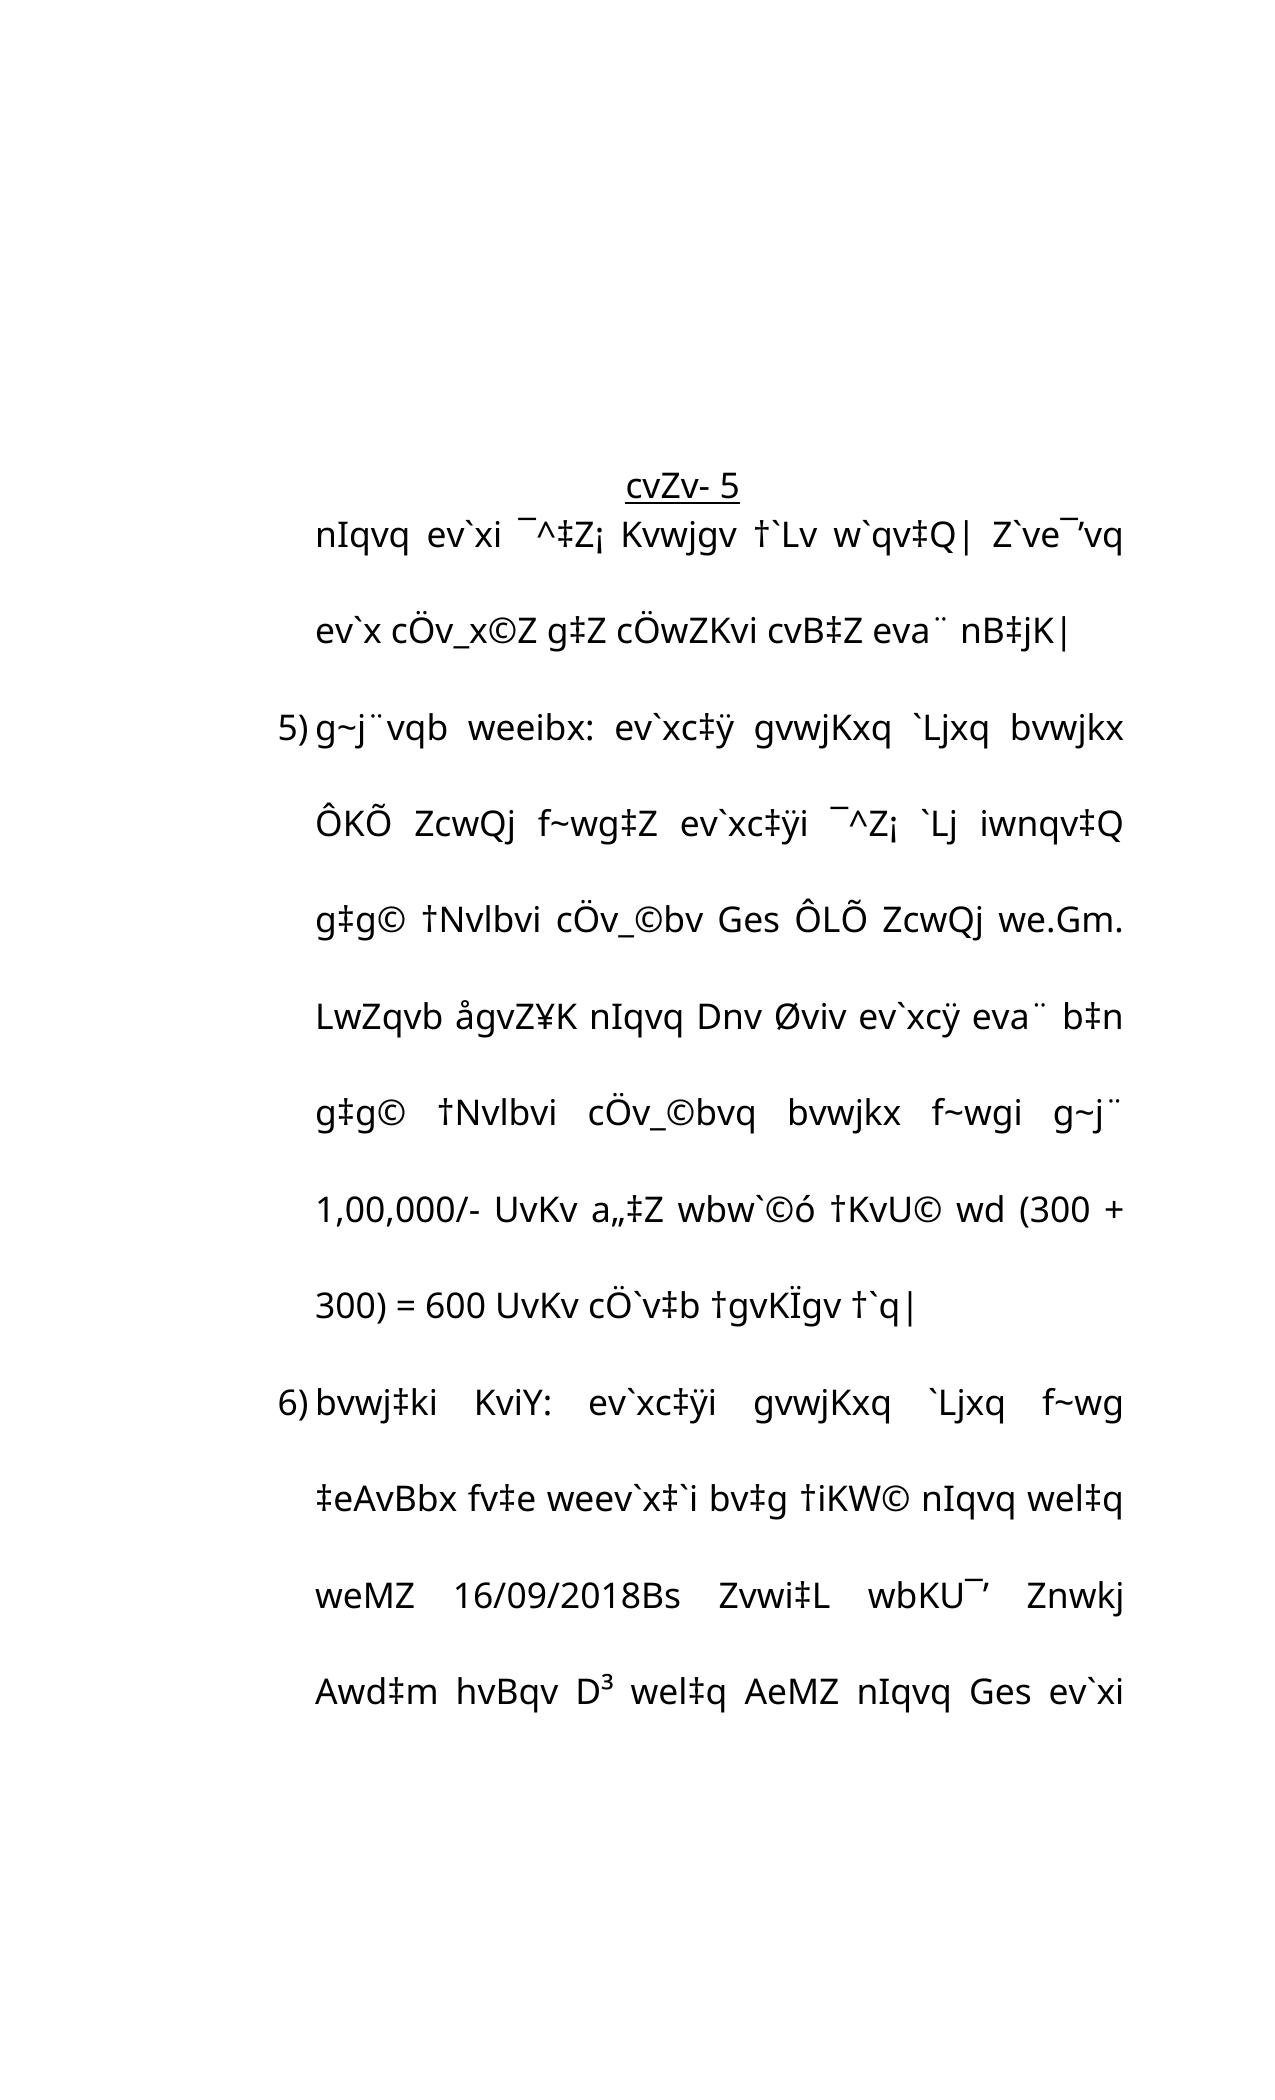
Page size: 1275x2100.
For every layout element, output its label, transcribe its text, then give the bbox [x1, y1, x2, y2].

list g~j¨vqb weeibx: ev`xc‡ÿ gvwjKxq `Ljxq bvwjkx ÔKÕ ZcwQj f~wg‡Z ev`xc‡ÿi ¯^Z¡ `Lj iwnqv‡Q g‡g© †Nvlbvi cÖv_©bv Ges ÔLÕ ZcwQj we.Gm. LwZqvb ågvZ¥K nIqvq Dnv Øviv ev`xcÿ eva¨ b‡n g‡g© †Nvlbvi cÖv_©bvq bvwjkx f~wgi g~j¨ 1,00,000/- UvKv a„‡Z wbw`©ó †KvU© wd (300 + 300) = 600 UvKv cÖ`v‡b †gvKÏgv †`q| [277, 702, 1125, 1329]
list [277, 1377, 1125, 1715]
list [277, 509, 1125, 654]
